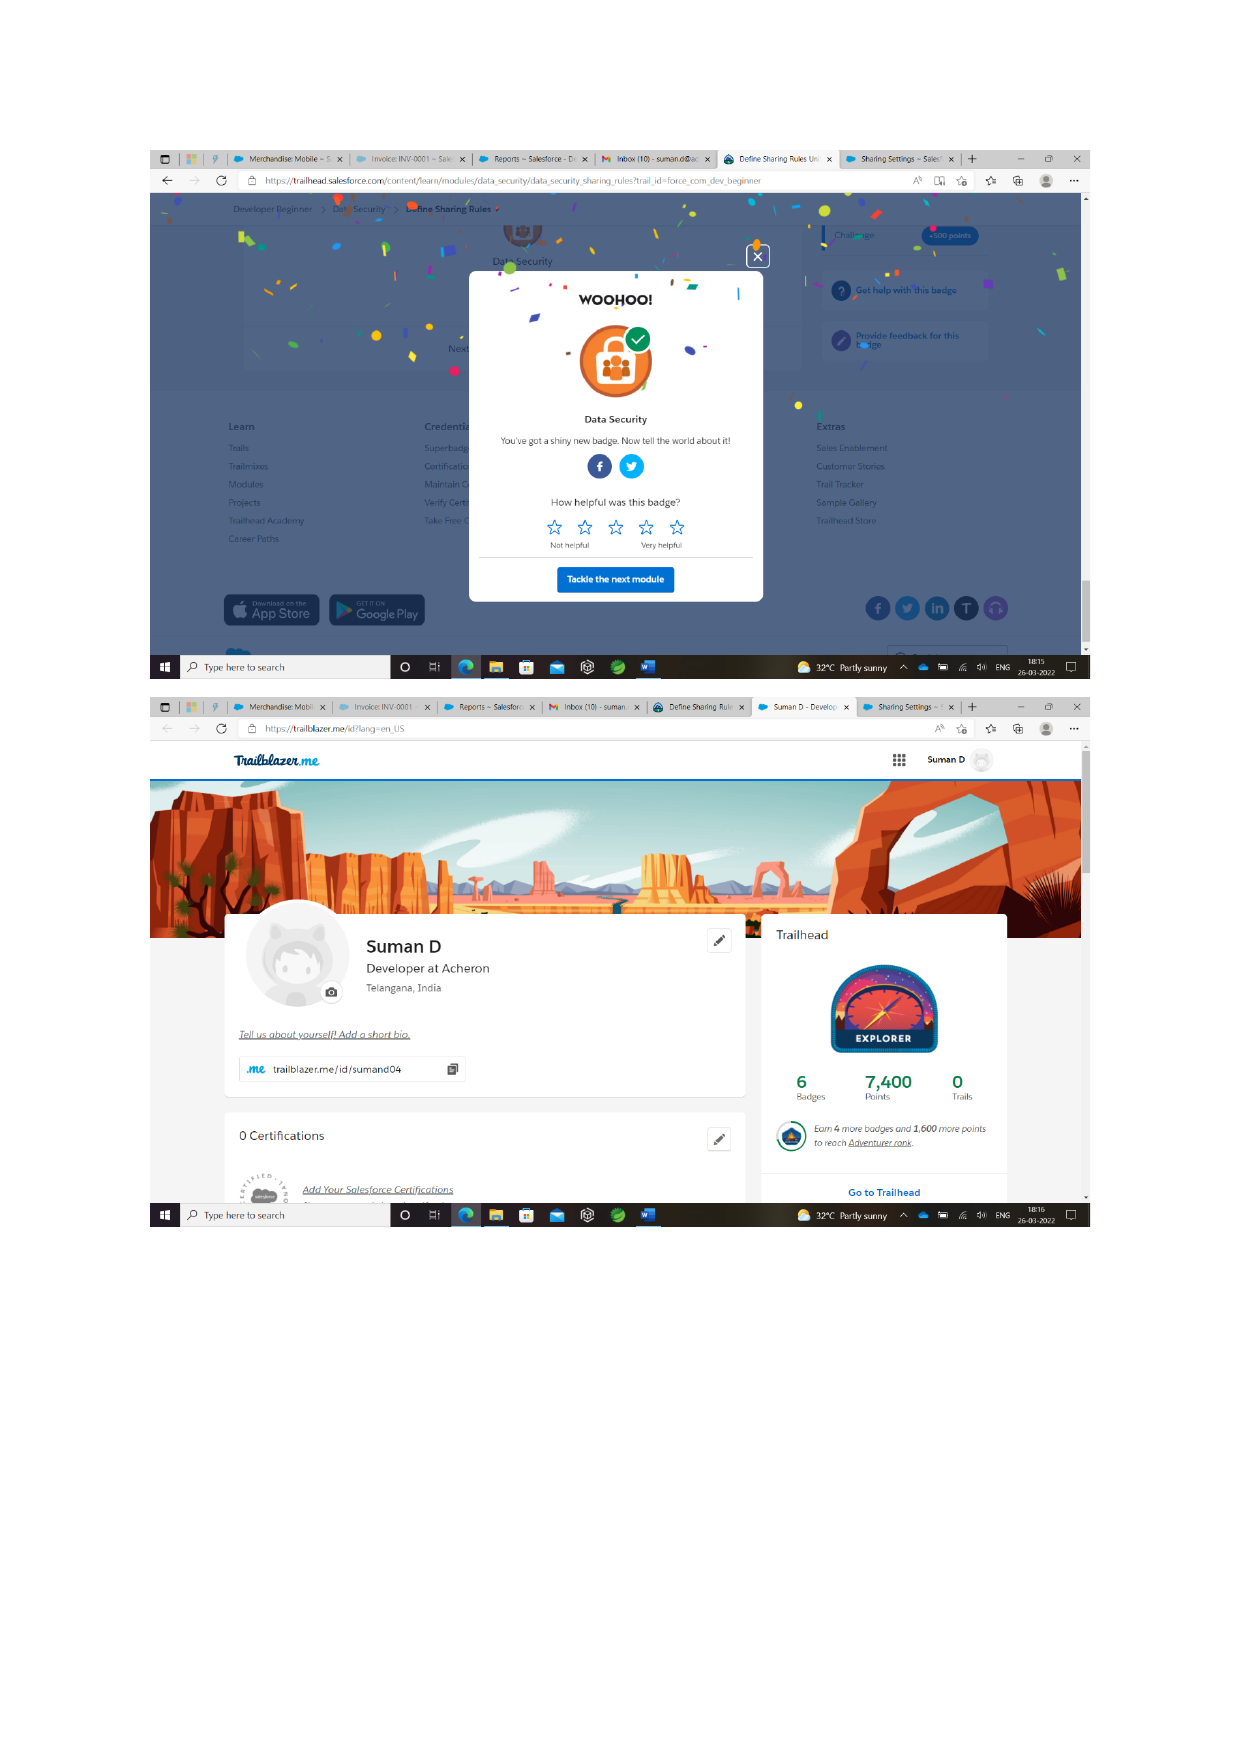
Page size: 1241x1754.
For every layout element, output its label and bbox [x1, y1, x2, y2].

picture [150, 697, 1091, 1227]
picture [150, 150, 1091, 679]
